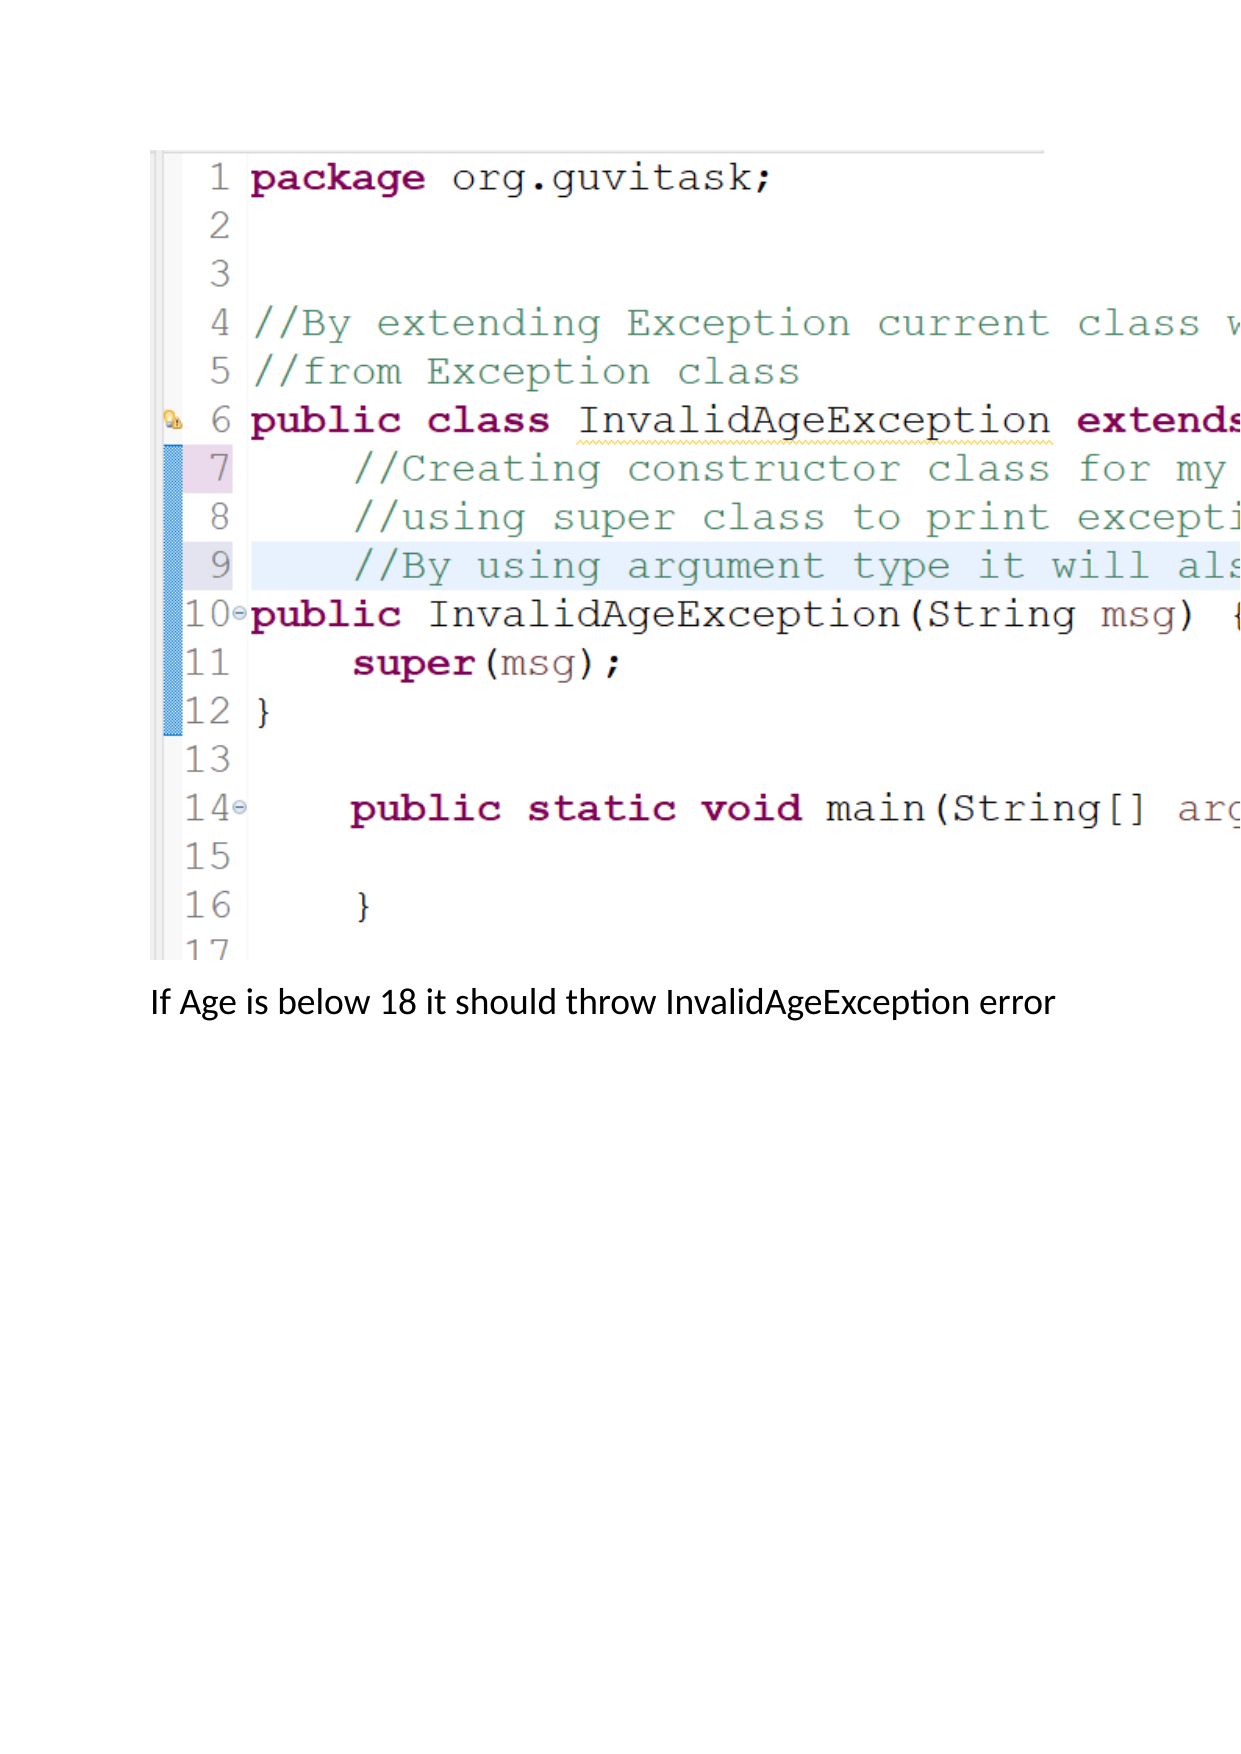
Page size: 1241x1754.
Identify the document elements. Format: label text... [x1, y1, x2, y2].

text If Age is below 18 it should throw InvalidAgeException error [150, 978, 1090, 1024]
picture [150, 150, 1241, 960]
